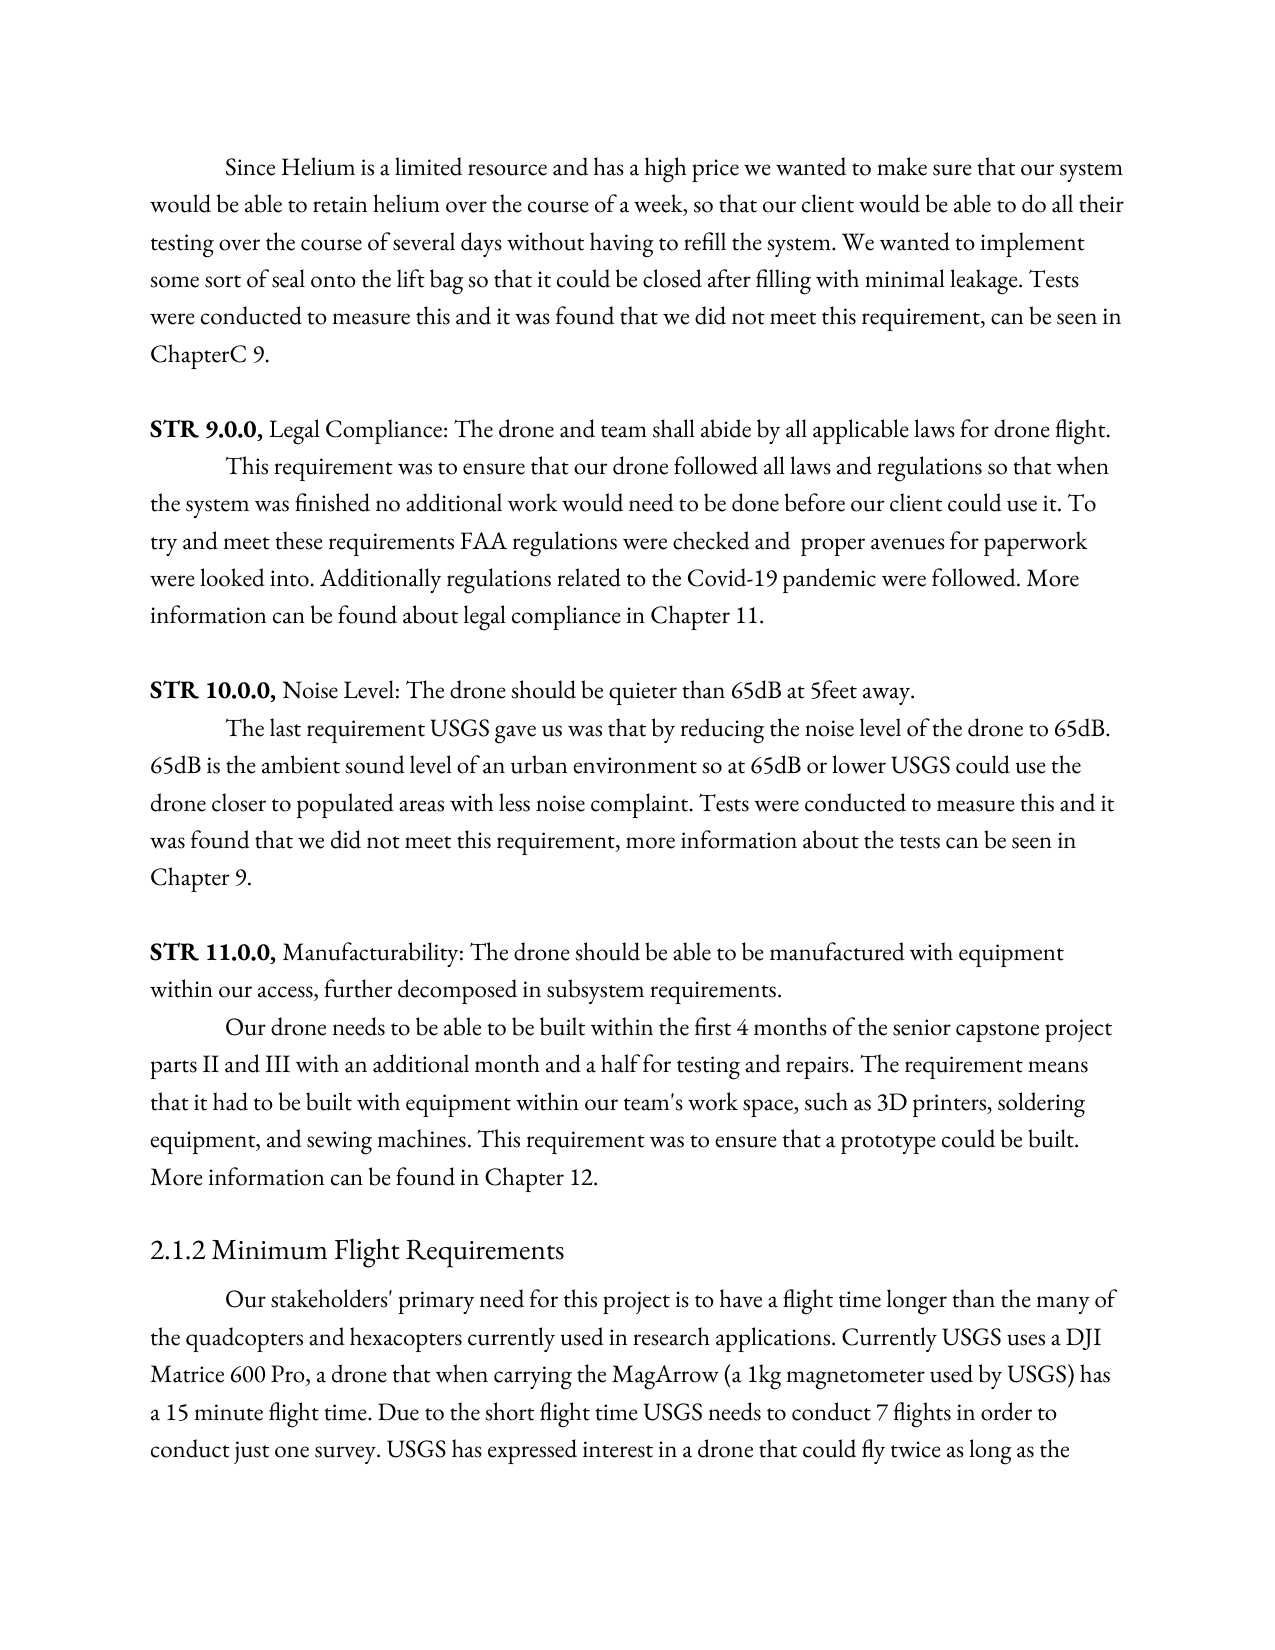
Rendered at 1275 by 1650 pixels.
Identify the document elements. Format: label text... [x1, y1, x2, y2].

text The last requirement USGS gave us was that by reducing the noise level of the drone to 65dB. 65dB is the ambient sound level of an urban environment so at 65dB or lower USGS could use the drone closer to populated areas with less noise complaint. Tests were conducted to measure this and it was found that we did not meet this requirement, more information about the tests can be seen in Chapter 9. [150, 711, 1125, 893]
text STR 9.0.0, Legal Compliance: The drone and team shall abide by all applicable laws for drone flight. [150, 412, 1125, 444]
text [150, 1282, 1125, 1465]
text Our drone needs to be able to be built within the first 4 months of the senior capstone project parts II and III with an additional month and a half for testing and repairs. The requirement means that it had to be built with equipment within our team's work space, such as 3D printers, soldering equipment, and sewing machines. This requirement was to ensure that a prototype could be built. More information can be found in Chapter 12. [150, 1010, 1125, 1192]
subtitle 2.1.2 Minimum Flight Requirements [150, 1230, 1125, 1268]
text Since Helium is a limited resource and has a high price we wanted to make sure that our system would be able to retain helium over the course of a week, so that our client would be able to do all their testing over the course of several days without having to refill the system. We wanted to implement some sort of seal onto the lift bag so that it could be closed after filling with minimal leakage. Tests were conducted to measure this and it was found that we did not meet this requirement, can be seen in ChapterC 9. [150, 150, 1125, 369]
text This requirement was to ensure that our drone followed all laws and regulations so that when the system was finished no additional work would need to be done before our client could use it. To try and meet these requirements FAA regulations were checked and proper avenues for paperwork were looked into. Additionally regulations related to the Covid-19 pandemic were followed. More information can be found about legal compliance in Chapter 11. [150, 449, 1125, 631]
text STR 10.0.0, Noise Level: The drone should be quieter than 65dB at 5feet away. [150, 673, 1125, 706]
text STR 11.0.0, Manufacturability: The drone should be able to be manufactured with equipment within our access, further decomposed in subsystem requirements. [150, 935, 1125, 1005]
